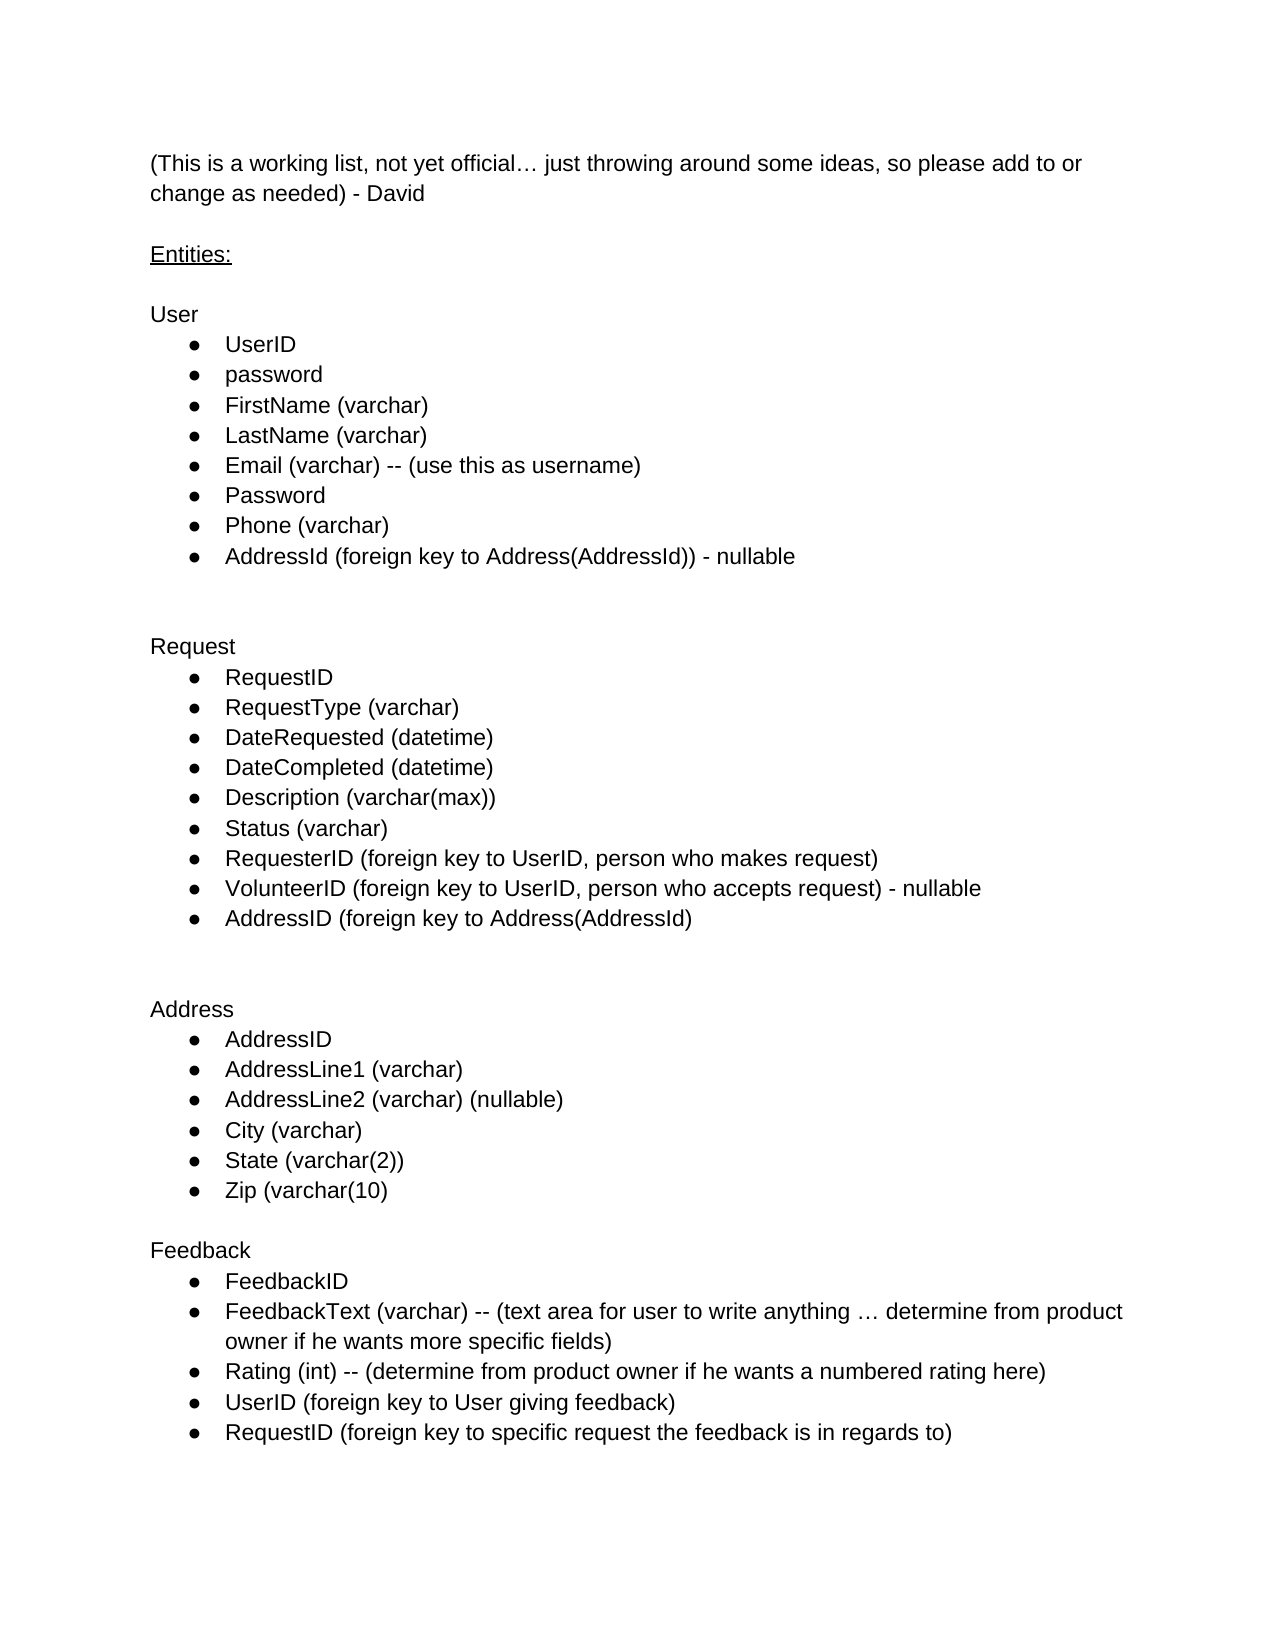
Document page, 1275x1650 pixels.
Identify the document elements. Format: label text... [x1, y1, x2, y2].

list FeedbackID [187, 1268, 1125, 1294]
list RequestID [187, 663, 1125, 690]
text Address [150, 996, 1125, 1022]
list FirstName (varchar) [187, 392, 1125, 418]
list AddressLine1 (varchar) [187, 1056, 1125, 1083]
list RequesterID (foreign key to UserID, person who makes request) [187, 845, 1125, 871]
list AddressId (foreign key to Address(AddressId)) - nullable [187, 543, 1125, 569]
list Email (varchar) -- (use this as username) [187, 452, 1125, 478]
text Request [150, 633, 1125, 660]
list City (varchar) [187, 1117, 1125, 1143]
list Description (varchar(max)) [187, 784, 1125, 811]
list UserID (foreign key to User giving feedback) [187, 1388, 1125, 1415]
list RequestType (varchar) [187, 694, 1125, 720]
list AddressID [187, 1026, 1125, 1052]
list DateRequested (datetime) [187, 724, 1125, 750]
list Zip (varchar(10) [187, 1177, 1125, 1203]
list State (varchar(2)) [187, 1147, 1125, 1173]
text (This is a working list, not yet official… just throwing around some ideas, so please add to or change as needed) - David [150, 150, 1125, 207]
list AddressID (foreign key to Address(AddressId) [187, 905, 1125, 932]
text Feedback [150, 1237, 1125, 1264]
text Entities: [150, 241, 1125, 267]
list FeedbackText (varchar) -- (text area for user to write anything … determine from product owner if he wants more specific fields) [187, 1298, 1125, 1354]
list Rating (int) -- (determine from product owner if he wants a numbered rating here) [187, 1358, 1125, 1385]
list LastName (varchar) [187, 422, 1125, 448]
list Status (varchar) [187, 814, 1125, 841]
list AddressLine2 (varchar) (nullable) [187, 1086, 1125, 1113]
list UserID [187, 331, 1125, 358]
list Password [187, 482, 1125, 509]
list Phone (varchar) [187, 512, 1125, 539]
list password [187, 361, 1125, 388]
text User [150, 301, 1125, 327]
list RequestID (foreign key to specific request the feedback is in regards to) [187, 1419, 1125, 1445]
list DateCompleted (datetime) [187, 754, 1125, 781]
list VolunteerID (foreign key to UserID, person who accepts request) - nullable [187, 875, 1125, 901]
